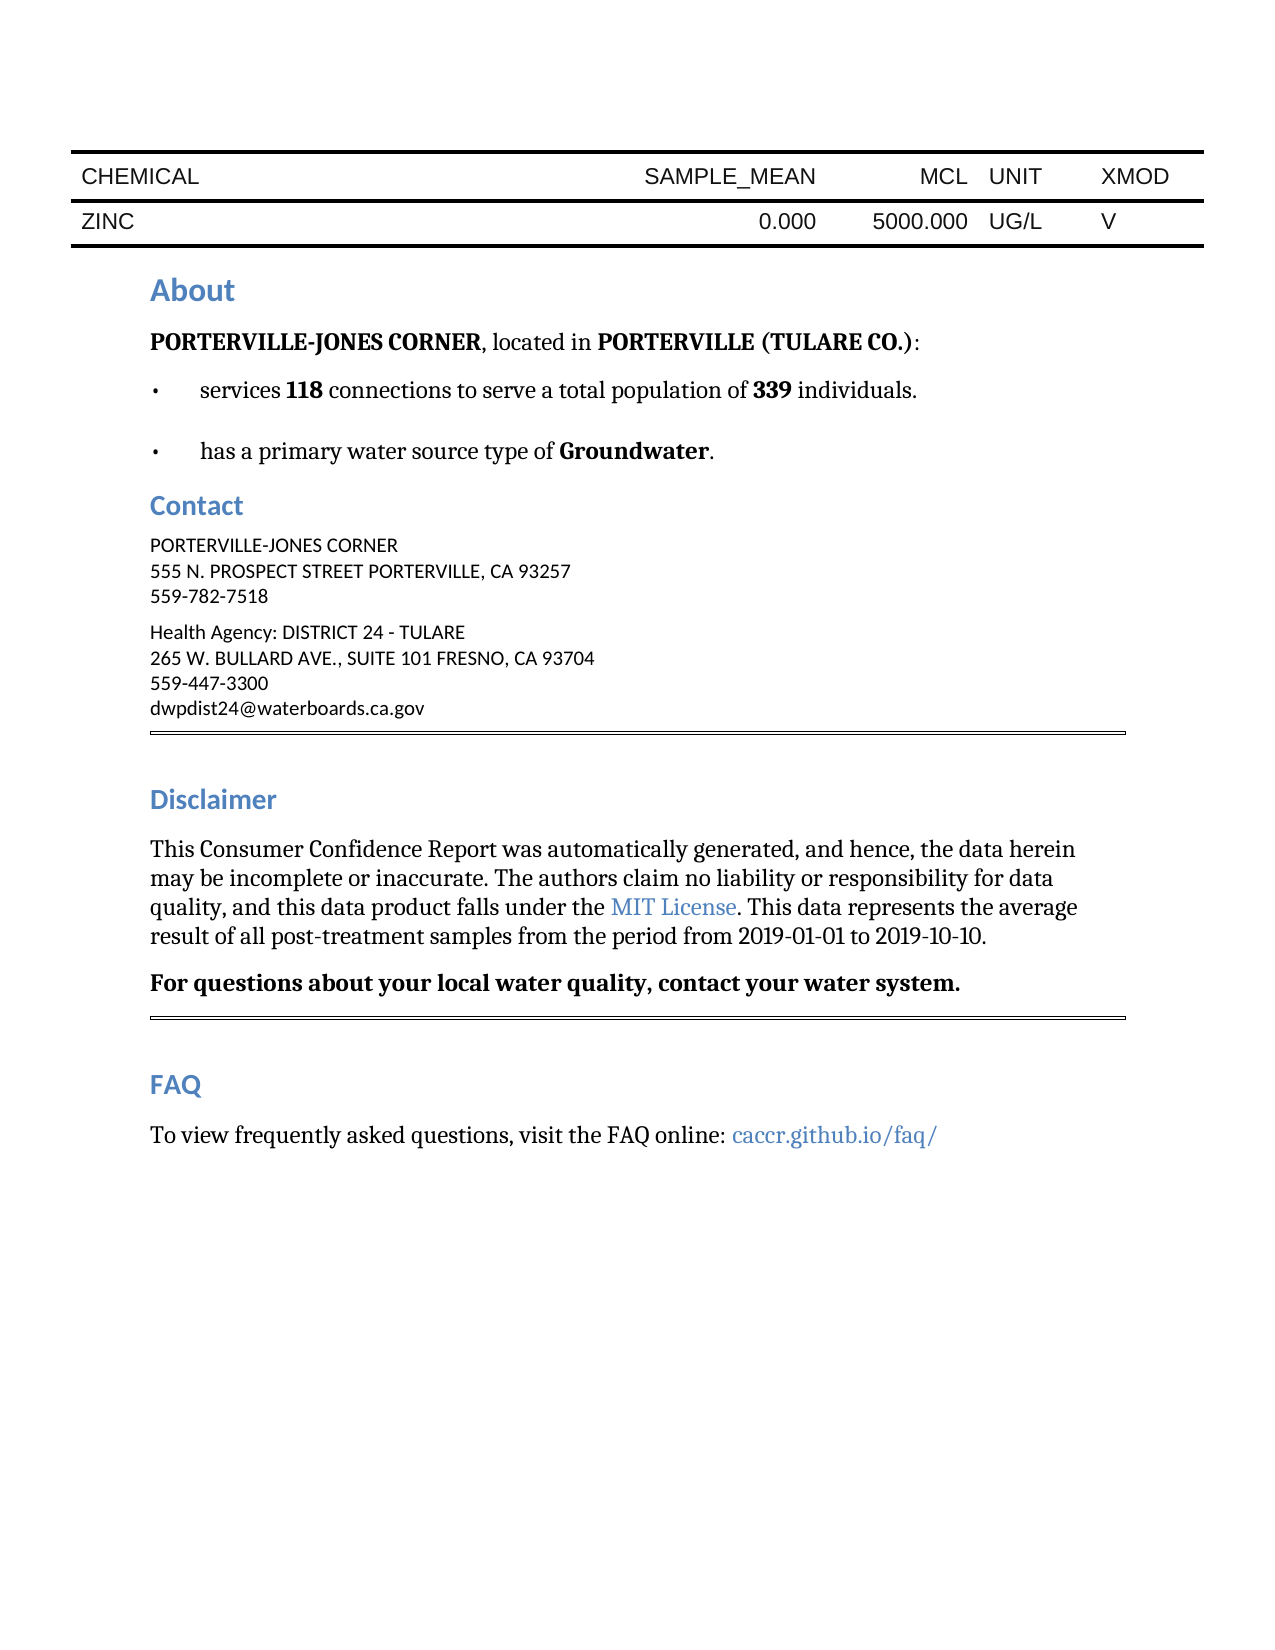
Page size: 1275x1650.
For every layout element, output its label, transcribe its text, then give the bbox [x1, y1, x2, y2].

table_cell 5000.000 [826, 203, 978, 244]
table_header CHEMICAL [71, 154, 614, 198]
text Health Agency: DISTRICT 24 - TULARE 265 W. BULLARD AVE., SUITE 101 FRESNO, CA 93704 559-447-3300 dwpdist24@waterboards.ca.gov [150, 619, 1125, 721]
list has a primary water source type of Groundwater. [150, 437, 1125, 466]
table_cell V [1090, 203, 1204, 244]
table_header UNIT [978, 154, 1090, 198]
text This Consumer Confidence Report was automatically generated, and hence, the data herein may be incomplete or inaccurate. The authors claim no liability or responsibility for data quality, and this data product falls under the MIT License. This data represents the average result of all post-treatment samples from the period from 2019-01-01 to 2019-10-10. [150, 835, 1125, 950]
table_header MCL [826, 154, 978, 198]
subtitle About [150, 269, 1125, 309]
table_cell 0.000 [614, 203, 826, 244]
subtitle Disclaimer [150, 781, 1125, 817]
text PORTERVILLE-JONES CORNER, located in PORTERVILLE (TULARE CO.): [150, 328, 1125, 357]
text PORTERVILLE-JONES CORNER 555 N. PROSPECT STREET PORTERVILLE, CA 93257 559-782-7518 [150, 533, 1125, 609]
table_cell UG/L [978, 203, 1090, 244]
list services 118 connections to serve a total population of 339 individuals. [150, 376, 1125, 433]
subtitle Contact [150, 487, 1125, 522]
text To view frequently asked questions, visit the FAQ online: caccr.github.io/faq/ [150, 1121, 1125, 1149]
table_header SAMPLE_MEAN [614, 154, 826, 198]
subtitle FAQ [150, 1066, 1125, 1102]
table_header XMOD [1090, 154, 1204, 198]
text For questions about your local water quality, contact your water system. [150, 969, 1125, 998]
table_cell ZINC [71, 203, 614, 244]
